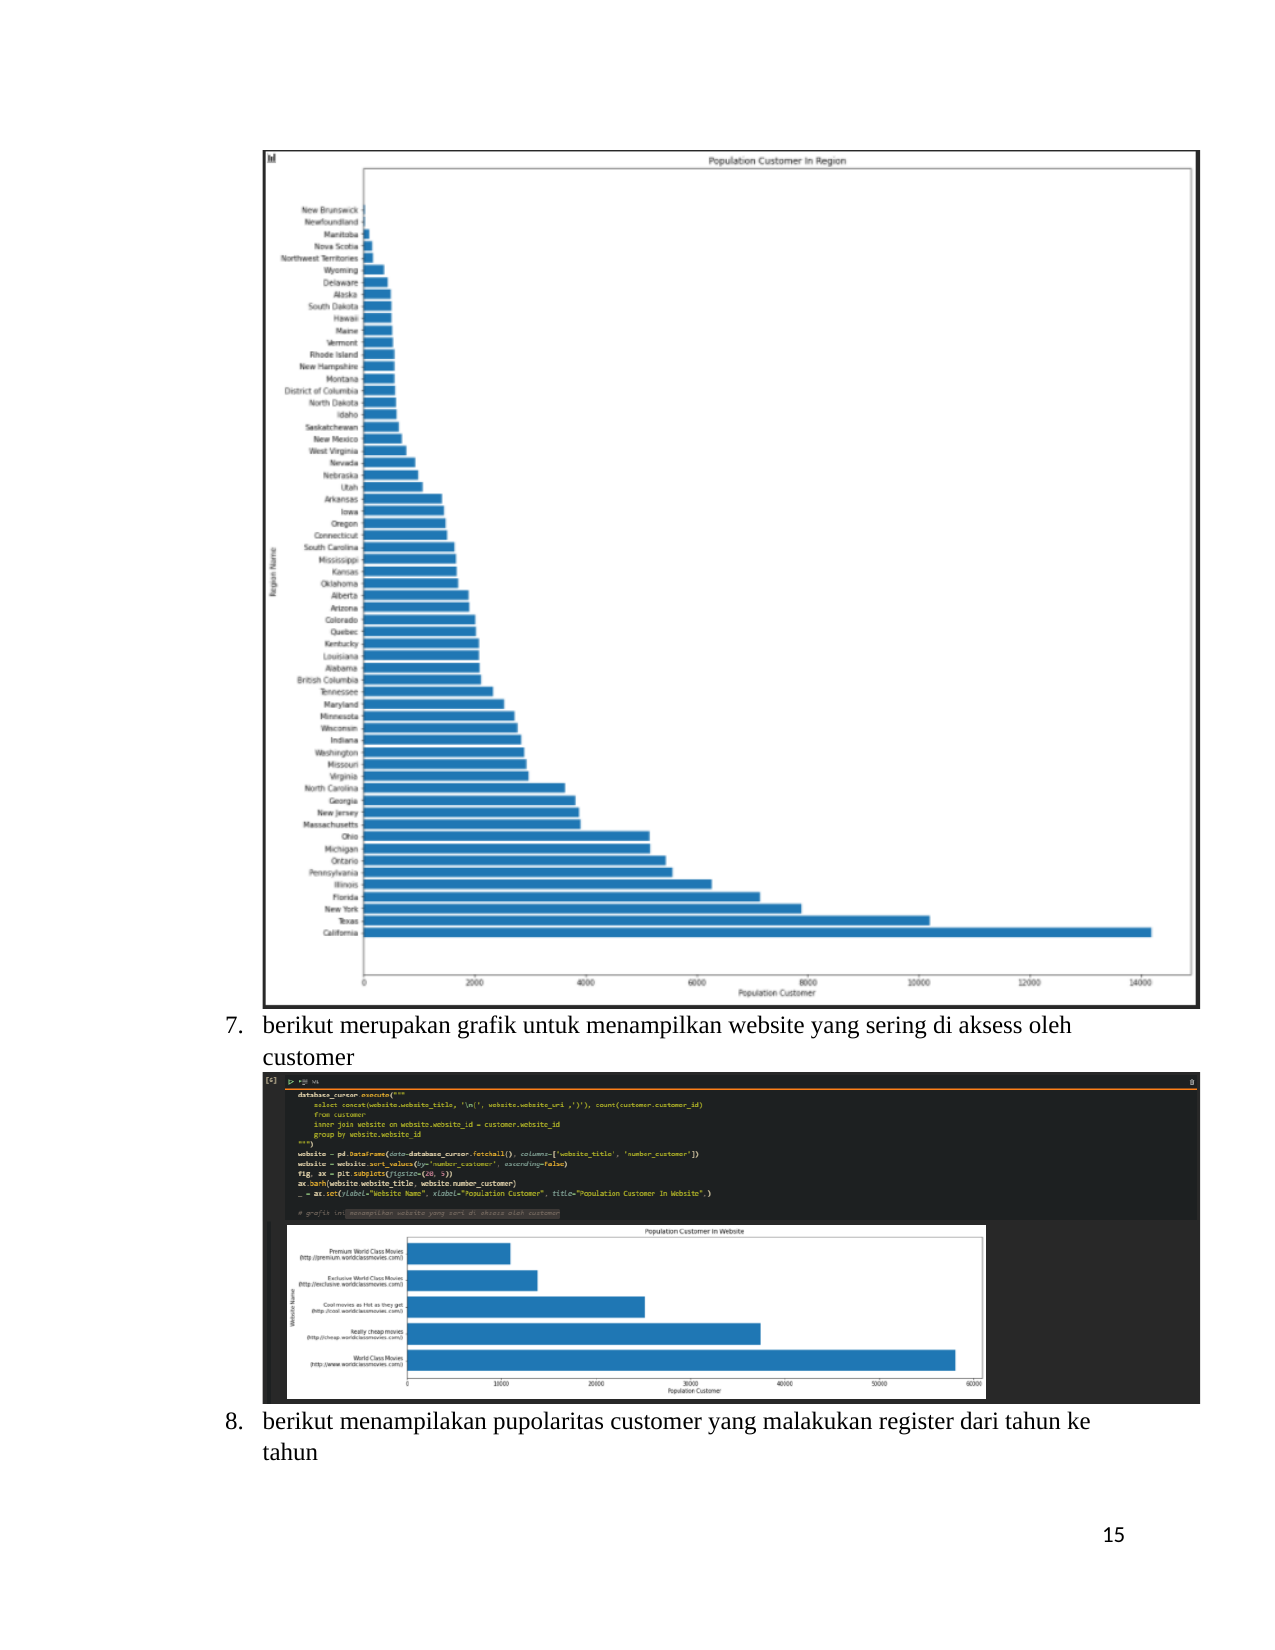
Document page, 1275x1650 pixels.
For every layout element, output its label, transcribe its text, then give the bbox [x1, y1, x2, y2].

picture [262, 150, 1201, 1009]
list berikut menampilakan pupolaritas customer yang malakukan register dari tahun ke tahun [225, 1406, 1125, 1466]
picture [262, 1072, 1201, 1404]
list berikut merupakan grafik untuk menampilkan website yang sering di aksess oleh customer [225, 1011, 1125, 1070]
